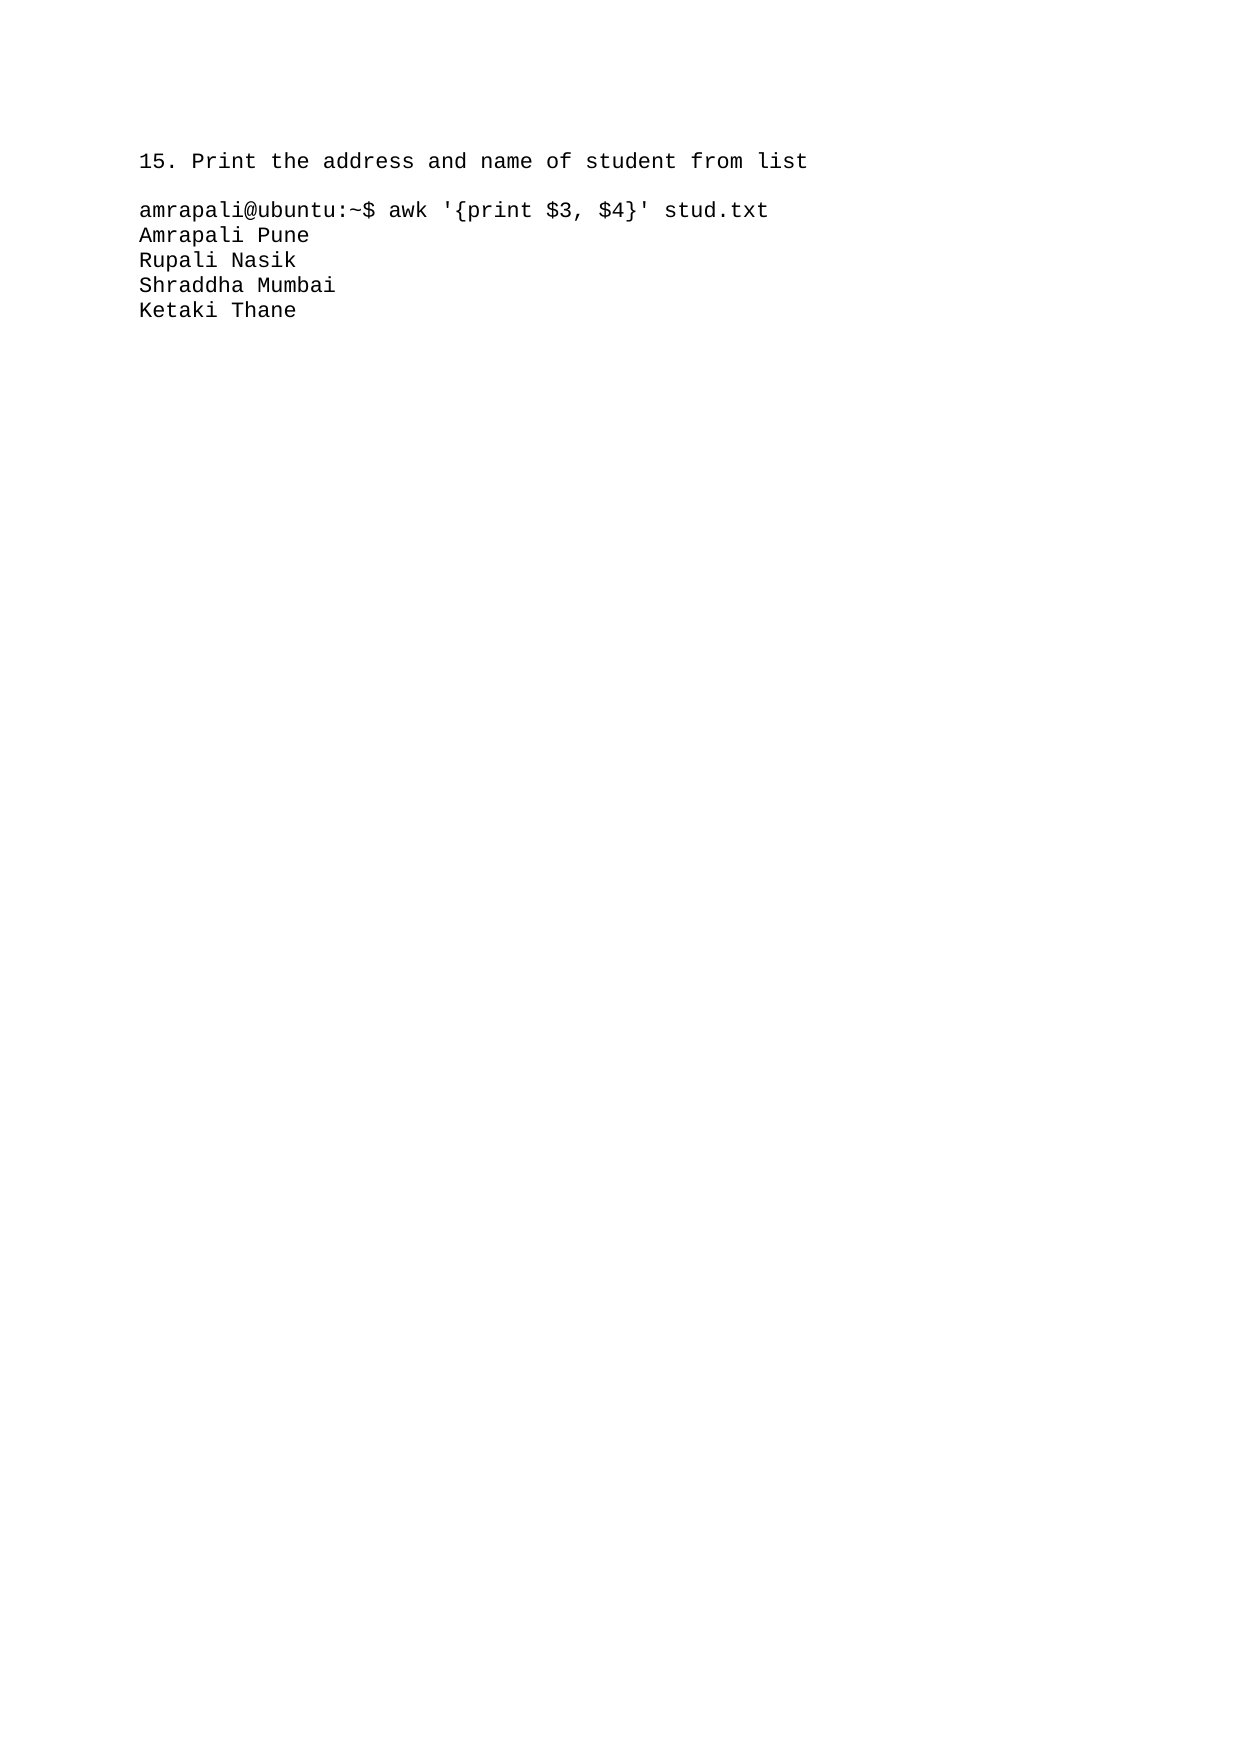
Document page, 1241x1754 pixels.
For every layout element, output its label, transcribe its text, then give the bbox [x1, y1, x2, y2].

text Shraddha Mumbai [139, 274, 1101, 299]
text Amrapali Pune [139, 224, 1101, 249]
text 15. Print the address and name of student from list [139, 150, 1101, 175]
text amrapali@ubuntu:~$ awk '{print $3, $4}' stud.txt [139, 199, 1101, 224]
text Rupali Nasik [139, 249, 1101, 274]
text Ketaki Thane [139, 299, 1101, 323]
